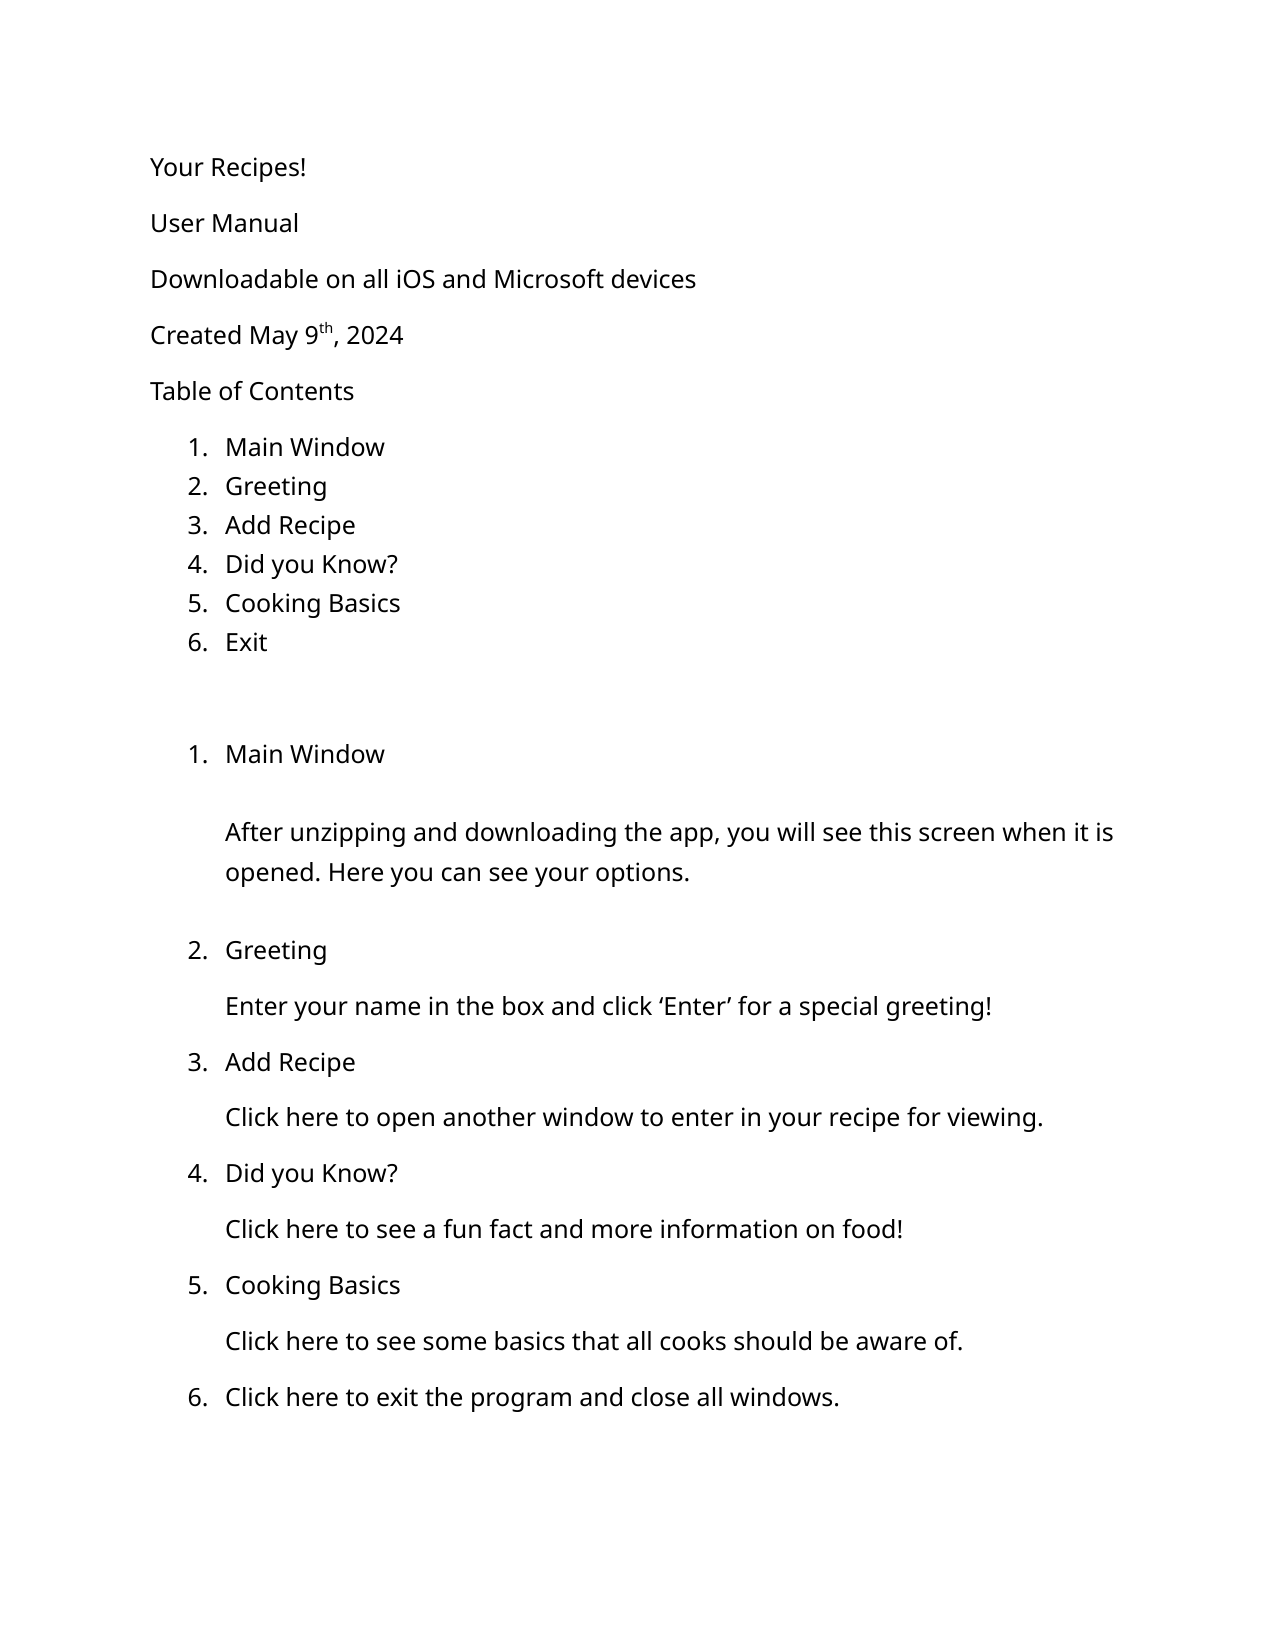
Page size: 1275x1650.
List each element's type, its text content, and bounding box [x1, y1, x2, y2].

list Greeting [187, 932, 1125, 967]
list Did you Know? [187, 1156, 1125, 1190]
text Your Recipes! [150, 150, 1125, 184]
list Main Window [187, 429, 1125, 463]
text Click here to see a fun fact and more information on food! [225, 1212, 1125, 1246]
list Greeting [187, 468, 1125, 502]
list Click here to exit the program and close all windows. [187, 1379, 1125, 1413]
list Exit [187, 625, 1125, 659]
list Cooking Basics [187, 586, 1125, 620]
list Add Recipe [187, 507, 1125, 542]
text User Manual [150, 206, 1125, 240]
text Click here to see some basics that all cooks should be aware of. [225, 1323, 1125, 1357]
list Main Window [187, 737, 1125, 771]
text Downloadable on all iOS and Microsoft devices [150, 262, 1125, 296]
text Enter your name in the box and click ‘Enter’ for a special greeting! [225, 988, 1125, 1022]
list Cooking Basics [187, 1267, 1125, 1302]
text Click here to open another window to enter in your recipe for viewing. [225, 1100, 1125, 1134]
text Table of Contents [150, 373, 1125, 407]
list Add Recipe [187, 1044, 1125, 1078]
text Created May 9th, 2024 [150, 317, 1125, 352]
list After unzipping and downloading the app, you will see this screen when it is opened. Here you can see your options. [225, 815, 1125, 888]
list Did you Know? [187, 547, 1125, 581]
